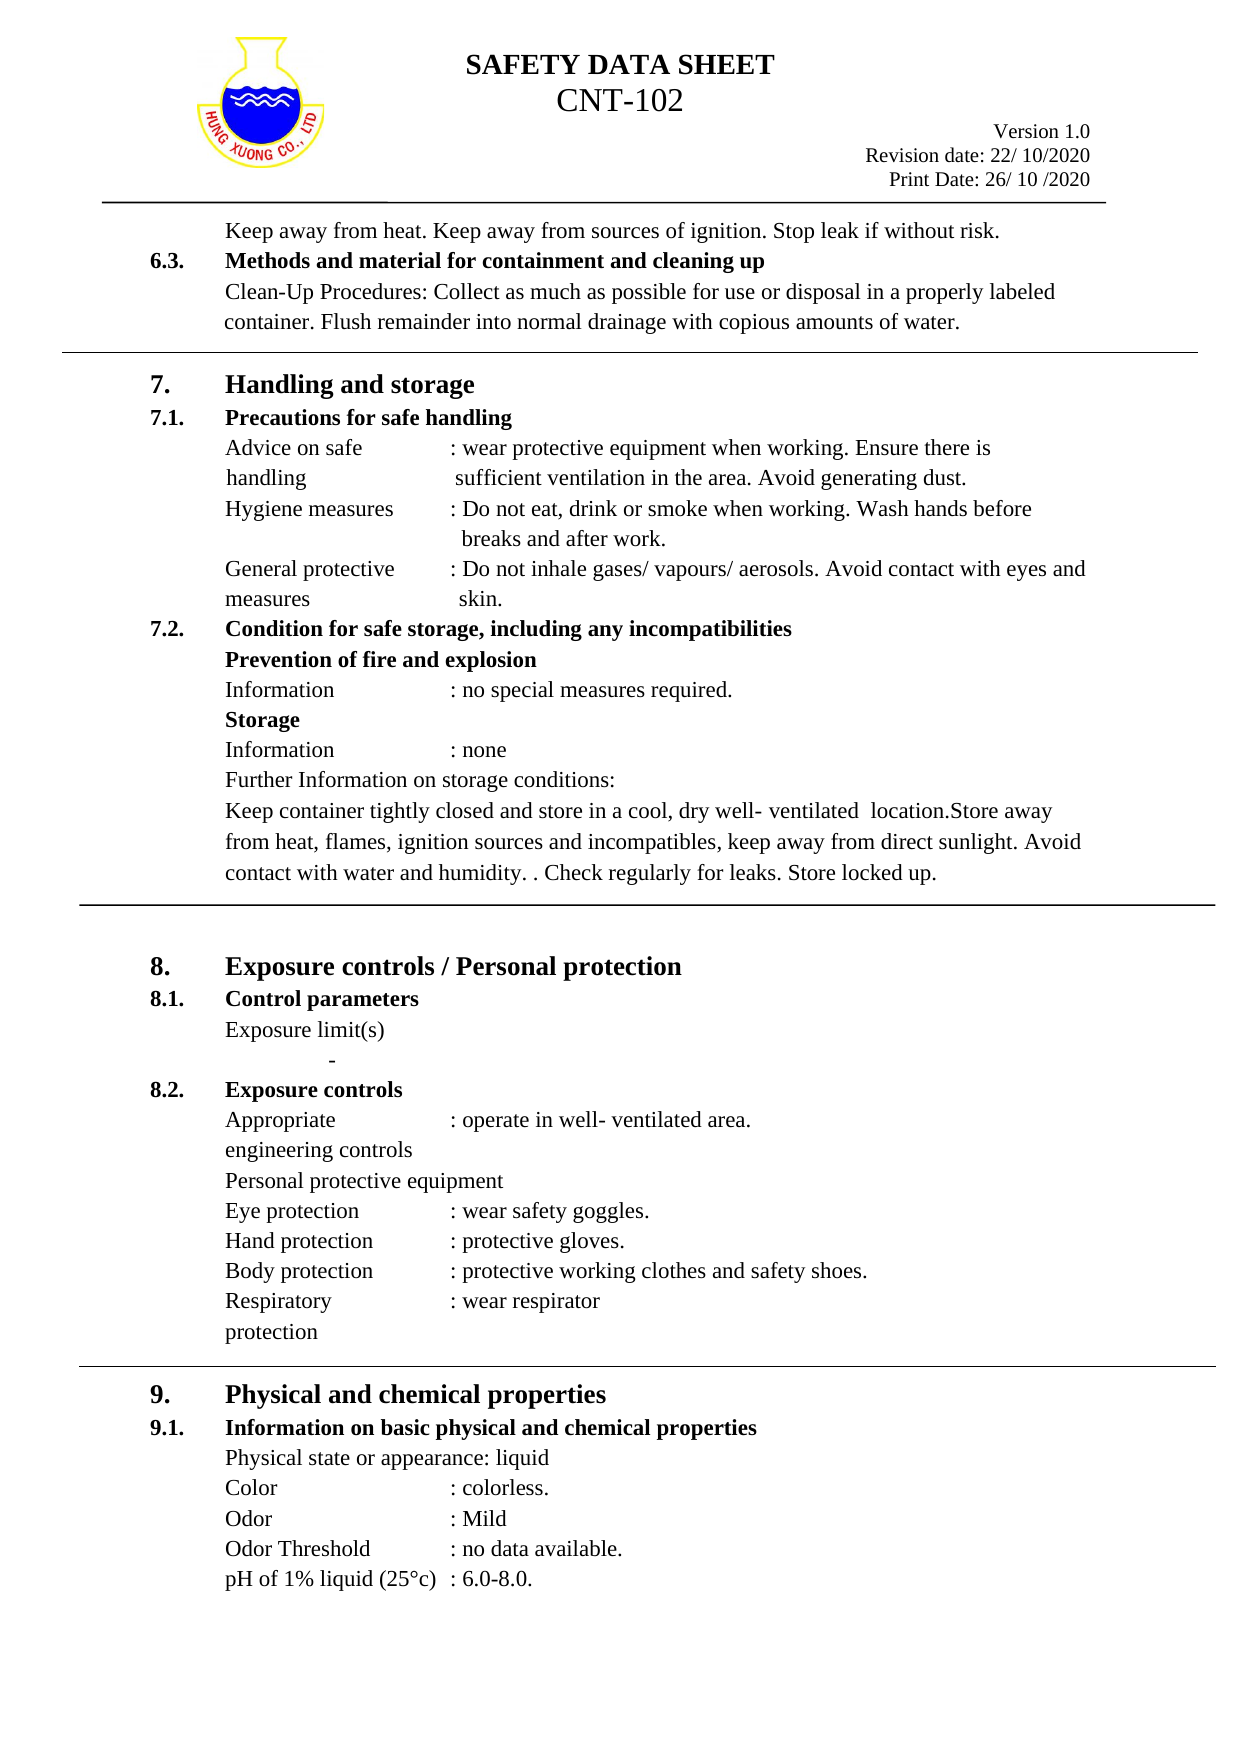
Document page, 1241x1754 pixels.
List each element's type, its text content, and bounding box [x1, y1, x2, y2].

text handling sufficient ventilation in the area. Avoid generating dust. [209, 464, 1090, 491]
text Further Information on storage conditions: [150, 767, 1090, 793]
text breaks and after work. [150, 525, 1090, 551]
text General protective : Do not inhale gases/ vapours/ aerosols. Avoid contact with eyes and [150, 555, 1090, 581]
picture [197, 37, 325, 168]
text Appropriate : operate in well- ventilated area. [150, 1106, 1090, 1133]
text pH of 1% liquid (25°c) : 6.0-8.0. [150, 1565, 1090, 1591]
text 9. Physical and chemical properties [150, 1378, 1090, 1409]
text Odor : Mild [150, 1504, 1090, 1531]
text 7.2. Condition for safe storage, including any incompatibilities [150, 616, 1090, 642]
text Information : no special measures required. [150, 676, 1090, 702]
text 7.1. Precautions for safe handling [150, 404, 1090, 430]
text protection [150, 1318, 1090, 1344]
text 7. Handling and storage [150, 368, 1090, 399]
text Clean-Up Procedures: Collect as much as possible for use or disposal in a properly labeled container. Flush remainder into normal drainage with copious amounts of water. [224, 278, 1090, 334]
text Storage [150, 706, 1090, 732]
text engineering controls [150, 1137, 1090, 1163]
text Prevention of fire and explosion [150, 646, 1090, 672]
text Hygiene measures : Do not eat, drink or smoke when working. Wash hands before [150, 495, 1090, 521]
text Keep container tightly closed and store in a cool, dry well- ventilated location.Store away from heat, flames, ignition sources and incompatibles, keep away from direct sunlight. Avoid contact with water and humidity. . Check regularly for leaks. Store locked up. [225, 797, 1090, 886]
text 8. Exposure controls / Personal protection [150, 950, 1090, 981]
text Eye protection : wear safety goggles. [150, 1197, 1090, 1223]
text 8.1. Control parameters [150, 986, 1090, 1012]
text Advice on safe : wear protective equipment when working. Ensure there is [150, 434, 1090, 461]
text Physical state or appearance: liquid [150, 1444, 1090, 1471]
text Body protection : protective working clothes and safety shoes. [150, 1257, 1090, 1284]
text measures skin. [150, 585, 1090, 612]
text Information : none [150, 736, 1090, 763]
text 8.2. Exposure controls [150, 1076, 1090, 1102]
text Respiratory : wear respirator [150, 1288, 1090, 1314]
text 9.1. Information on basic physical and chemical properties [150, 1414, 1090, 1440]
text Color : colorless. [150, 1474, 1090, 1501]
text - [150, 1046, 1090, 1072]
text Keep away from heat. Keep away from sources of ignition. Stop leak if without risk. [150, 217, 1090, 244]
text Exposure limit(s) [150, 1016, 1090, 1042]
text Odor Threshold : no data available. [150, 1535, 1090, 1561]
text Hand protection : protective gloves. [150, 1227, 1090, 1253]
text Personal protective equipment [150, 1167, 1090, 1193]
text 6.3. Methods and material for containment and cleaning up [150, 247, 1090, 274]
